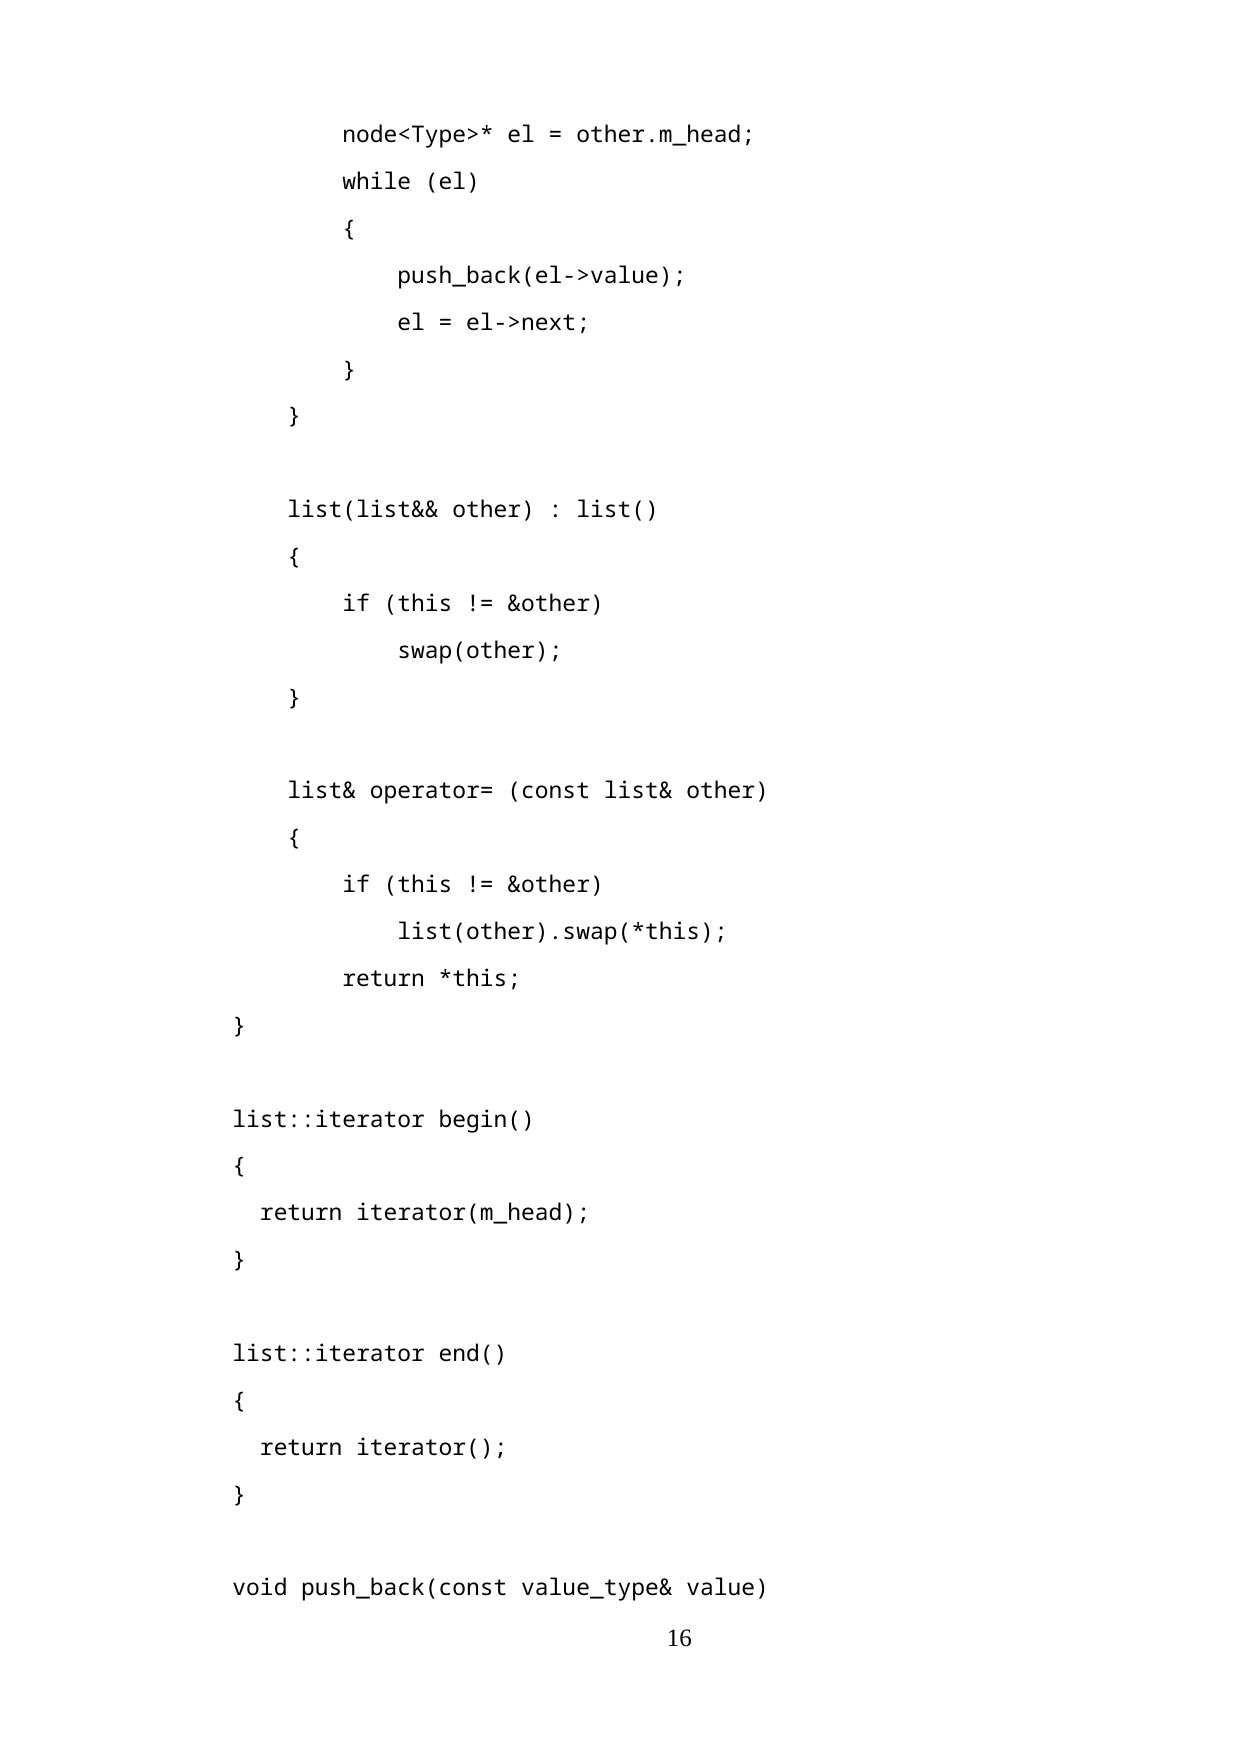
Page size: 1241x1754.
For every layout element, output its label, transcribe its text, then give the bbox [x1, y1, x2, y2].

text node<Type>* el = other.m_head; [177, 118, 1181, 149]
text } [177, 681, 1181, 712]
text push_back(el->value); [177, 259, 1181, 290]
text list::iterator begin() [177, 1102, 1181, 1134]
text swap(other); [177, 634, 1181, 665]
text } [177, 399, 1181, 431]
text } [177, 1243, 1181, 1274]
text list(list&& other) : list() [177, 493, 1181, 524]
text } [177, 352, 1181, 384]
text { [177, 1384, 1181, 1415]
text list& operator= (const list& other) [177, 774, 1181, 806]
text while (el) [177, 165, 1181, 196]
text el = el->next; [177, 306, 1181, 337]
text if (this != &other) [177, 587, 1181, 618]
text if (this != &other) [177, 868, 1181, 899]
text return iterator(m_head); [177, 1196, 1181, 1227]
text { [177, 212, 1181, 243]
text list::iterator end() [177, 1337, 1181, 1368]
text } [177, 1009, 1181, 1040]
text { [177, 540, 1181, 571]
text void push_back(const value_type& value) [177, 1571, 1181, 1602]
text { [177, 1149, 1181, 1181]
text list(other).swap(*this); [177, 915, 1181, 946]
text return iterator(); [177, 1431, 1181, 1462]
text } [177, 1477, 1181, 1509]
text { [177, 821, 1181, 852]
text return *this; [177, 962, 1181, 993]
